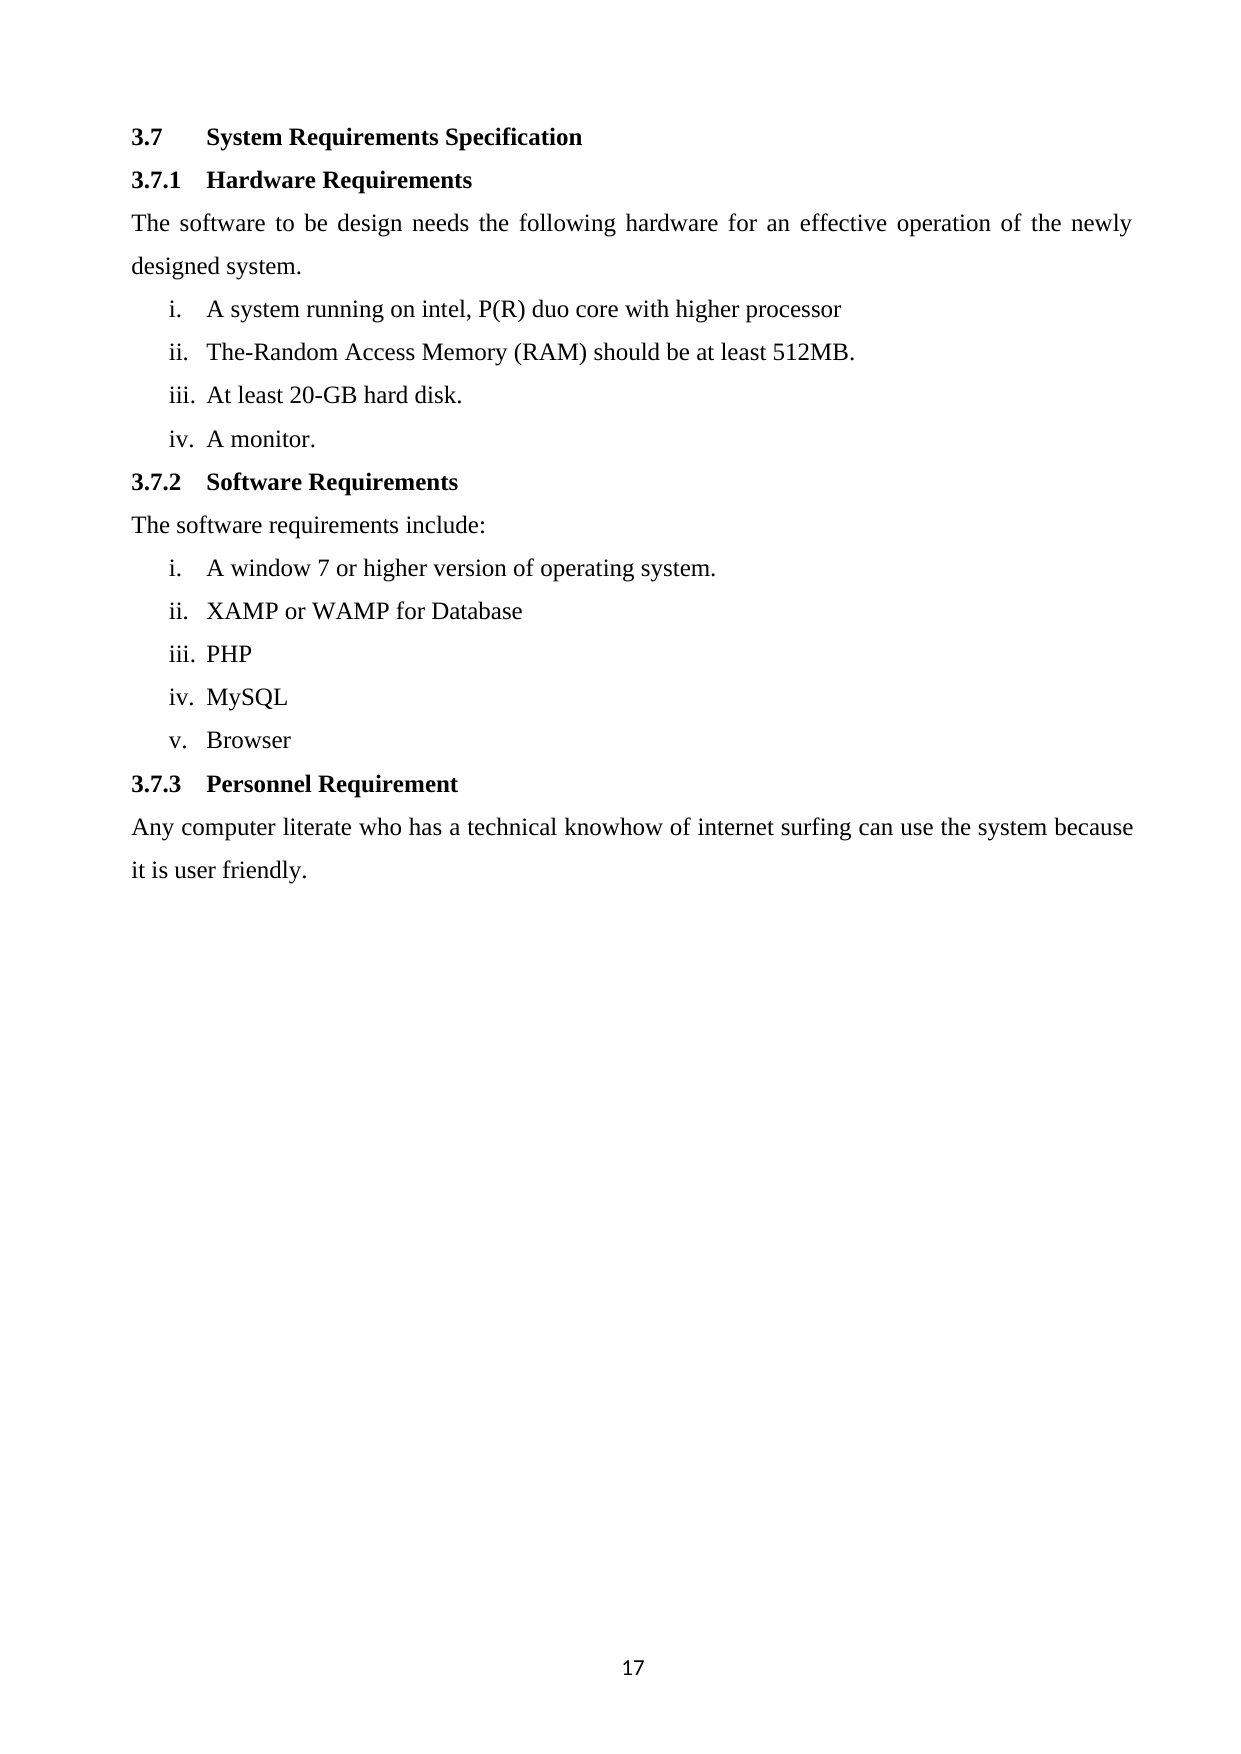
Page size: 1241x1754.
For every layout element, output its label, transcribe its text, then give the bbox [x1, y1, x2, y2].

list The-Random Access Memory (RAM) should be at least 512MB. [169, 337, 1134, 366]
text Any computer literate who has a technical knowhow of internet surfing can use the system because it is user friendly. [131, 812, 1134, 884]
list Browser [169, 726, 1134, 754]
subtitle 3.7 System Requirements Specification [131, 122, 1134, 151]
list A monitor. [169, 424, 1134, 452]
list PHP [169, 639, 1134, 668]
list A window 7 or higher version of operating system. [169, 553, 1134, 582]
text The software to be design needs the following hardware for an effective operation of the newly designed system. [131, 208, 1134, 280]
list MySQL [169, 682, 1134, 711]
list XAMP or WAMP for Database [169, 596, 1134, 625]
list A system running on intel, P(R) duo core with higher processor [169, 294, 1134, 323]
subtitle 3.7.1 Hardware Requirements [131, 165, 1134, 194]
subtitle 3.7.2 Software Requirements [131, 467, 1134, 496]
subtitle 3.7.3 Personnel Requirement [131, 769, 1134, 797]
text The software requirements include: [131, 510, 1134, 539]
list At least 20-GB hard disk. [169, 381, 1134, 409]
